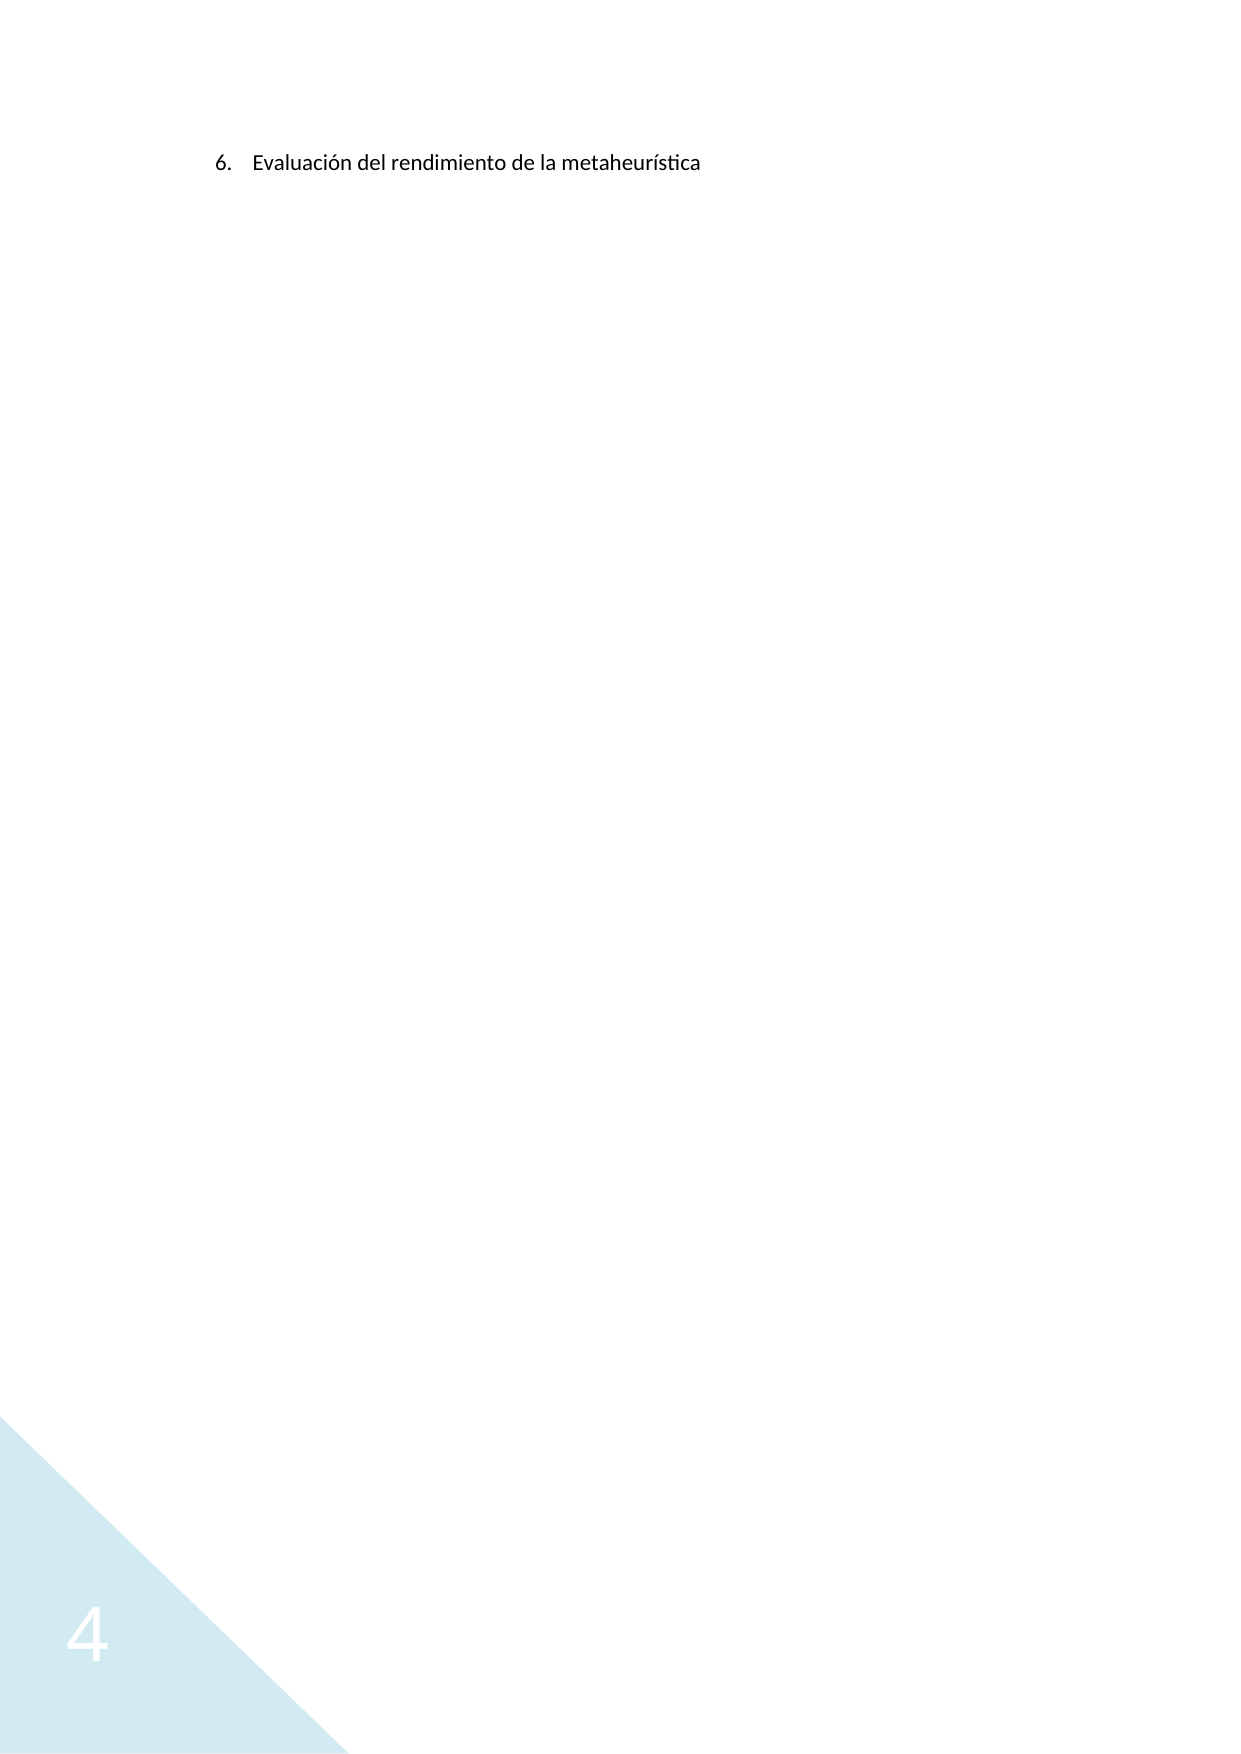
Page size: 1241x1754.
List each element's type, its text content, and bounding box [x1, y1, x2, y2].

list Evaluación del rendimiento de la metaheurística [215, 148, 1063, 176]
